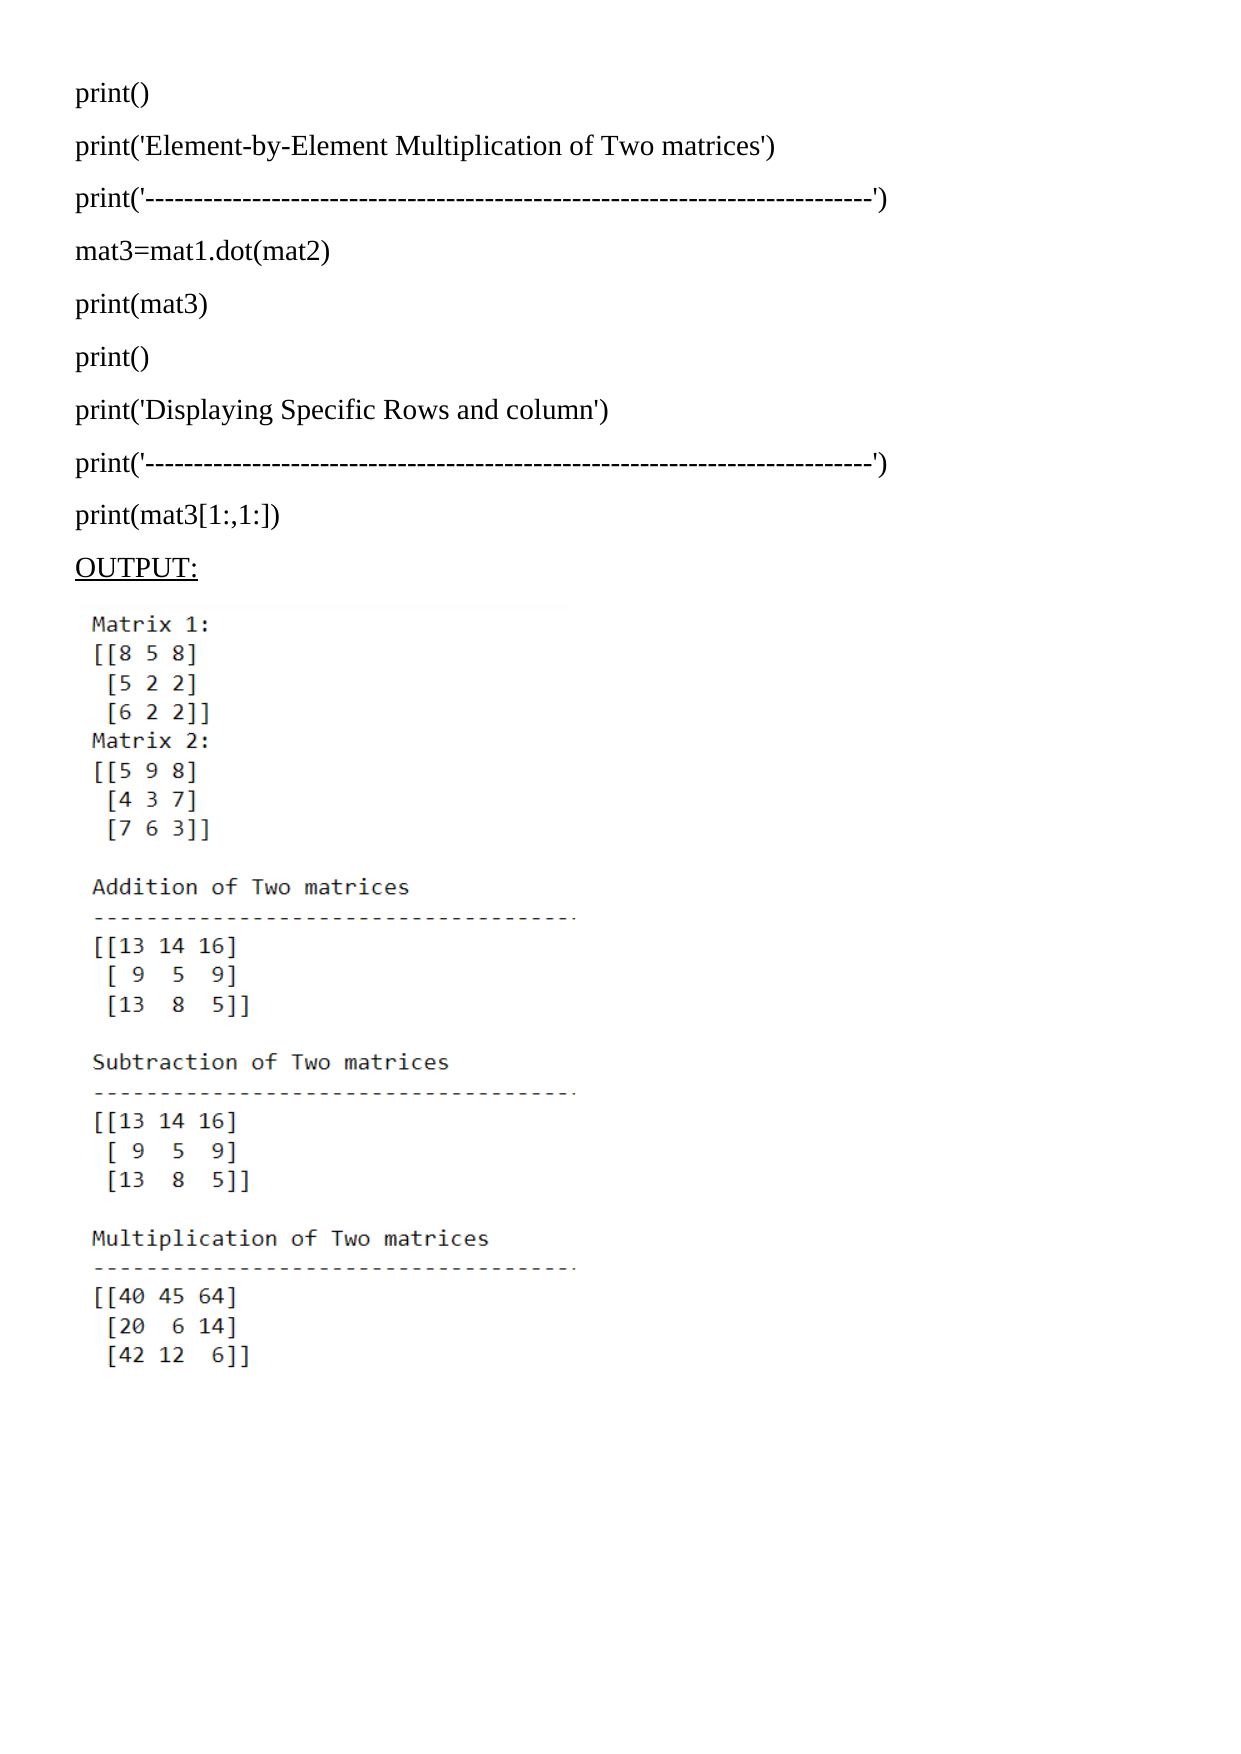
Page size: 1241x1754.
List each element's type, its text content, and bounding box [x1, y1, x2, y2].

text print('---------------------------------------------------------------------------') [75, 181, 1165, 214]
text print(mat3) [75, 286, 1165, 320]
text print('Element-by-Element Multiplication of Two matrices') [75, 128, 1165, 161]
picture [75, 603, 575, 1381]
text print() [75, 339, 1165, 373]
text OUTPUT: [75, 550, 1165, 584]
text print(mat3[1:,1:]) [75, 497, 1165, 531]
text print('---------------------------------------------------------------------------') [75, 445, 1165, 478]
text mat3=mat1.dot(mat2) [75, 233, 1165, 267]
text print() [75, 75, 1165, 108]
text print('Displaying Specific Rows and column') [75, 392, 1165, 425]
